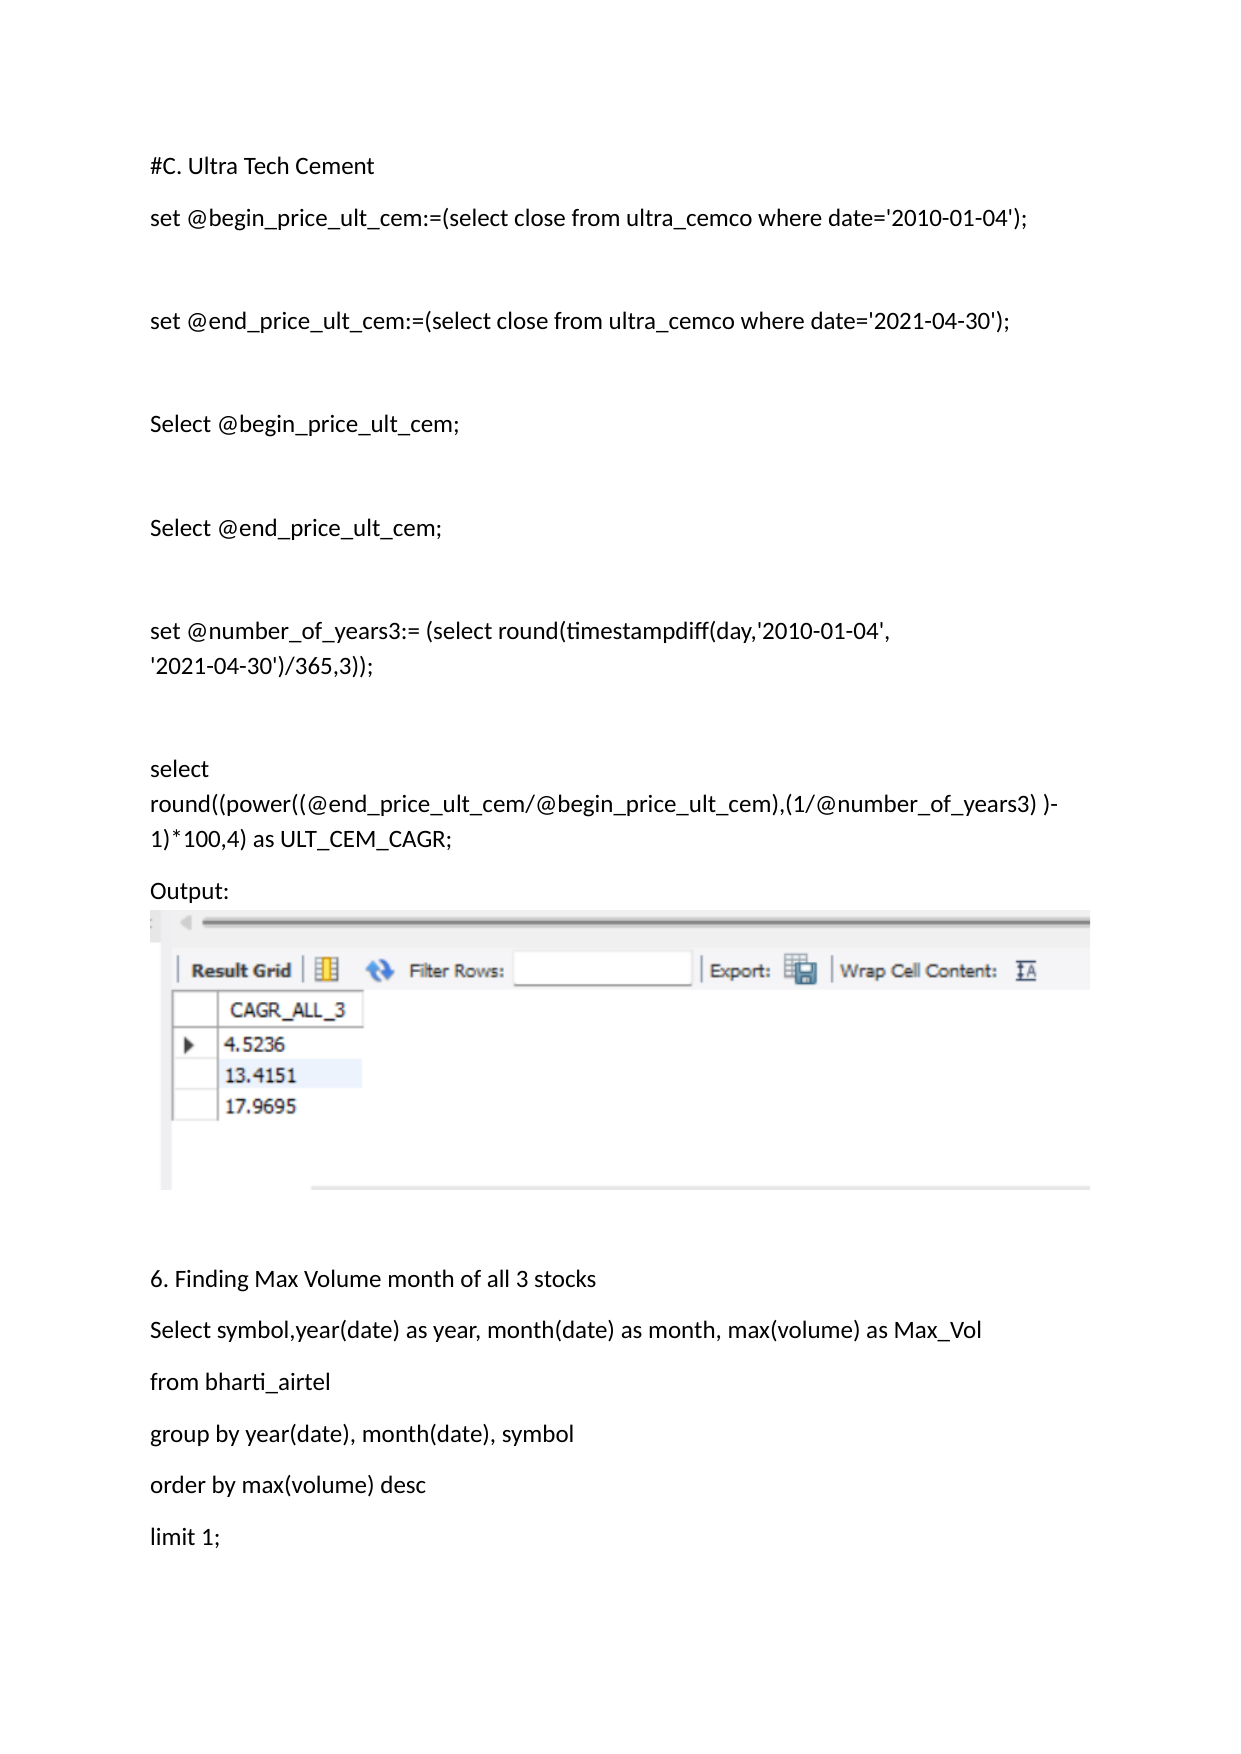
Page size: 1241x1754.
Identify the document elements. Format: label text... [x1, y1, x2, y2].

text from bharti_airtel [150, 1366, 1090, 1397]
text Select symbol,year(date) as year, month(date) as month, max(volume) as Max_Vol [150, 1314, 1090, 1345]
text set @end_price_ult_cem:=(select close from ultra_cemco where date='2021-04-30'); [150, 305, 1090, 336]
text Select @end_price_ult_cem; [150, 512, 1090, 542]
text Select @begin_price_ult_cem; [150, 408, 1090, 439]
picture [150, 910, 1091, 1190]
text set @begin_price_ult_cem:=(select close from ultra_cemco where date='2010-01-04'); [150, 202, 1090, 232]
text 6. Finding Max Volume month of all 3 stocks [150, 1263, 1090, 1293]
text order by max(volume) desc [150, 1469, 1090, 1500]
text group by year(date), month(date), symbol [150, 1418, 1090, 1448]
text limit 1; [150, 1521, 1090, 1552]
text #C. Ultra Tech Cement [150, 150, 1090, 181]
text set @number_of_years3:= (select round(timestampdiff(day,'2010-01-04', '2021-04-30')/365,3)); [150, 615, 1090, 681]
text select round((power((@end_price_ult_cem/@begin_price_ult_cem),(1/@number_of_years3) )-1)*100,4) as ULT_CEM_CAGR; [150, 753, 1090, 854]
text Output: [150, 875, 1090, 910]
